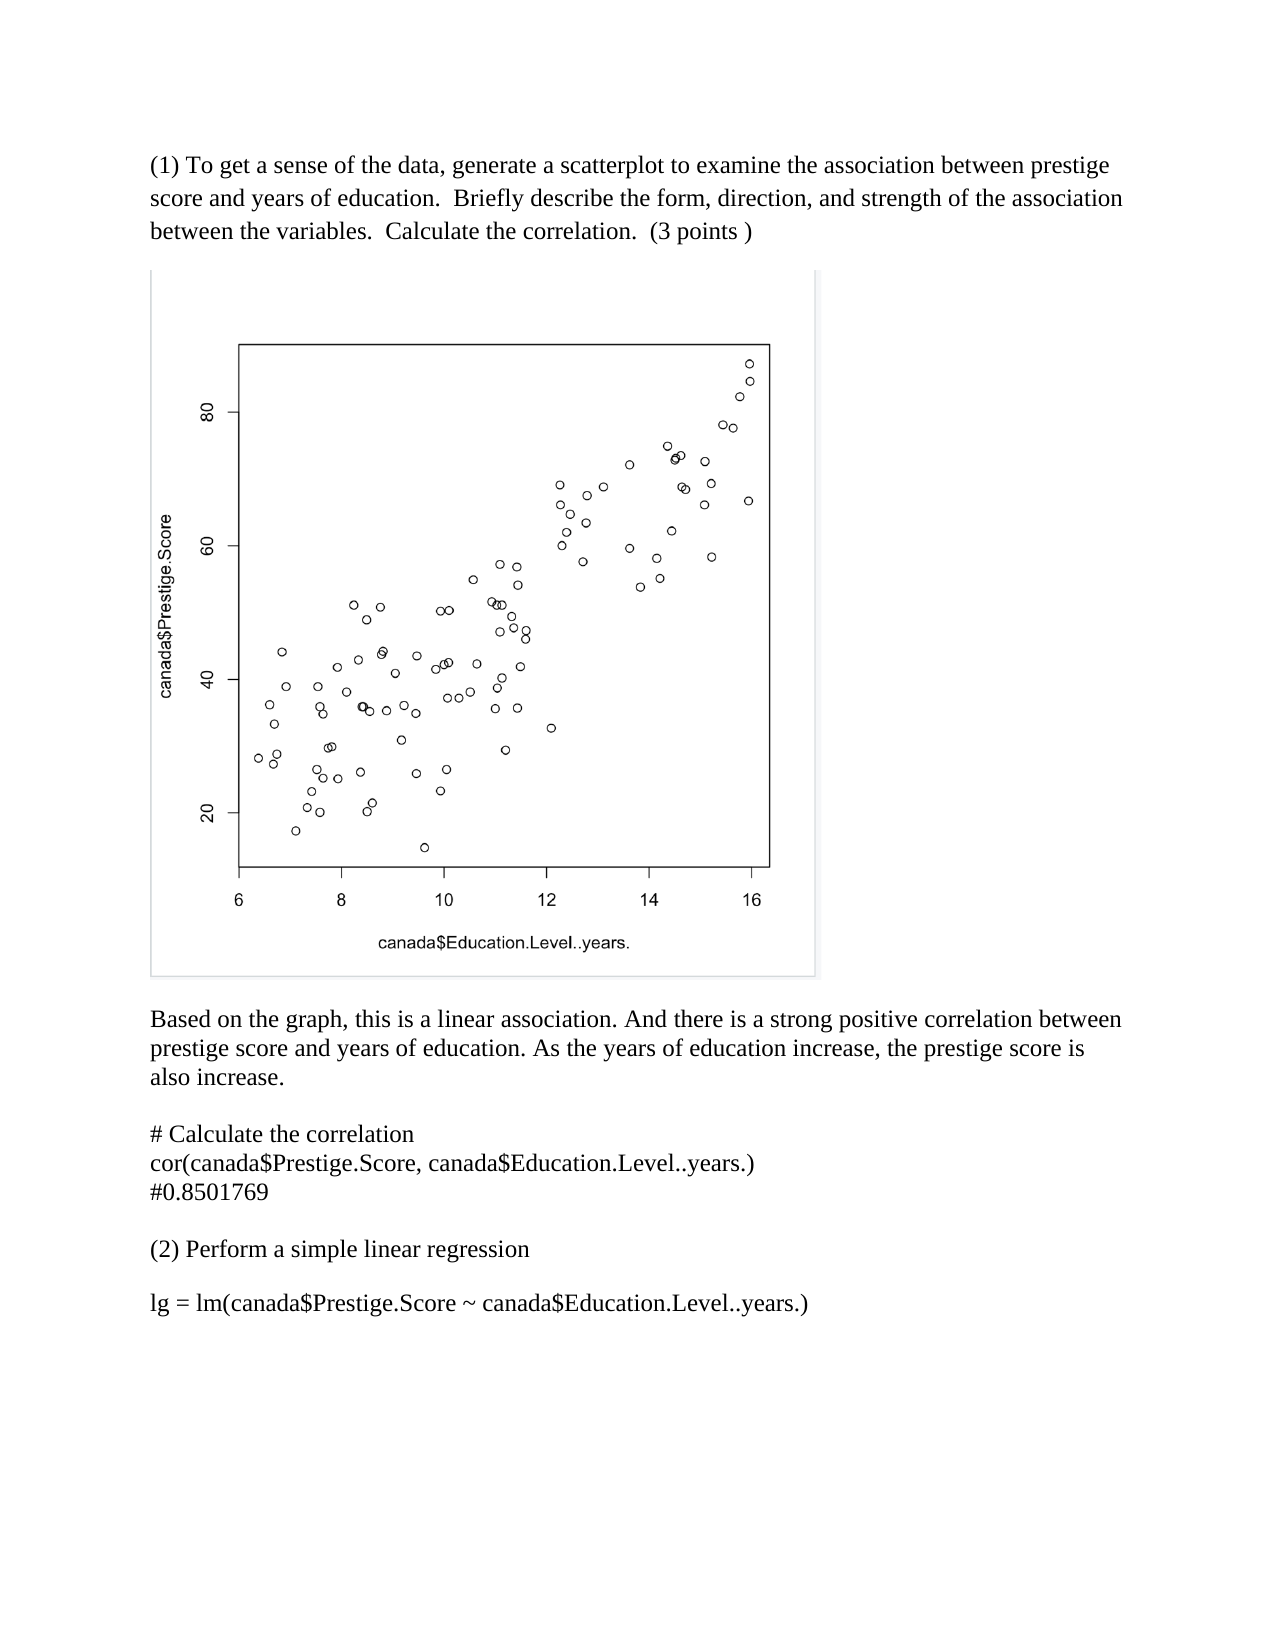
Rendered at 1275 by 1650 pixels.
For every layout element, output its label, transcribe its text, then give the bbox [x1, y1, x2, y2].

text # Calculate the correlation [150, 1119, 1125, 1148]
text #0.8501769 [150, 1177, 1125, 1205]
text (2) Perform a simple linear regression [150, 1234, 1125, 1263]
text cor(canada$Prestige.Score, canada$Education.Level..years.) [150, 1148, 1125, 1177]
text (1) To get a sense of the data, generate a scatterplot to examine the association between prestige score and years of education. Briefly describe the form, direction, and strength of the association between the variables. Calculate the correlation. (3 points ) [150, 150, 1125, 245]
text Based on the graph, this is a linear association. And there is a strong positive correlation between prestige score and years of education. As the years of education increase, the prestige score is also increase. [150, 1004, 1125, 1090]
text lg = lm(canada$Prestige.Score ~ canada$Education.Level..years.) [150, 1288, 1125, 1317]
picture [150, 270, 822, 980]
